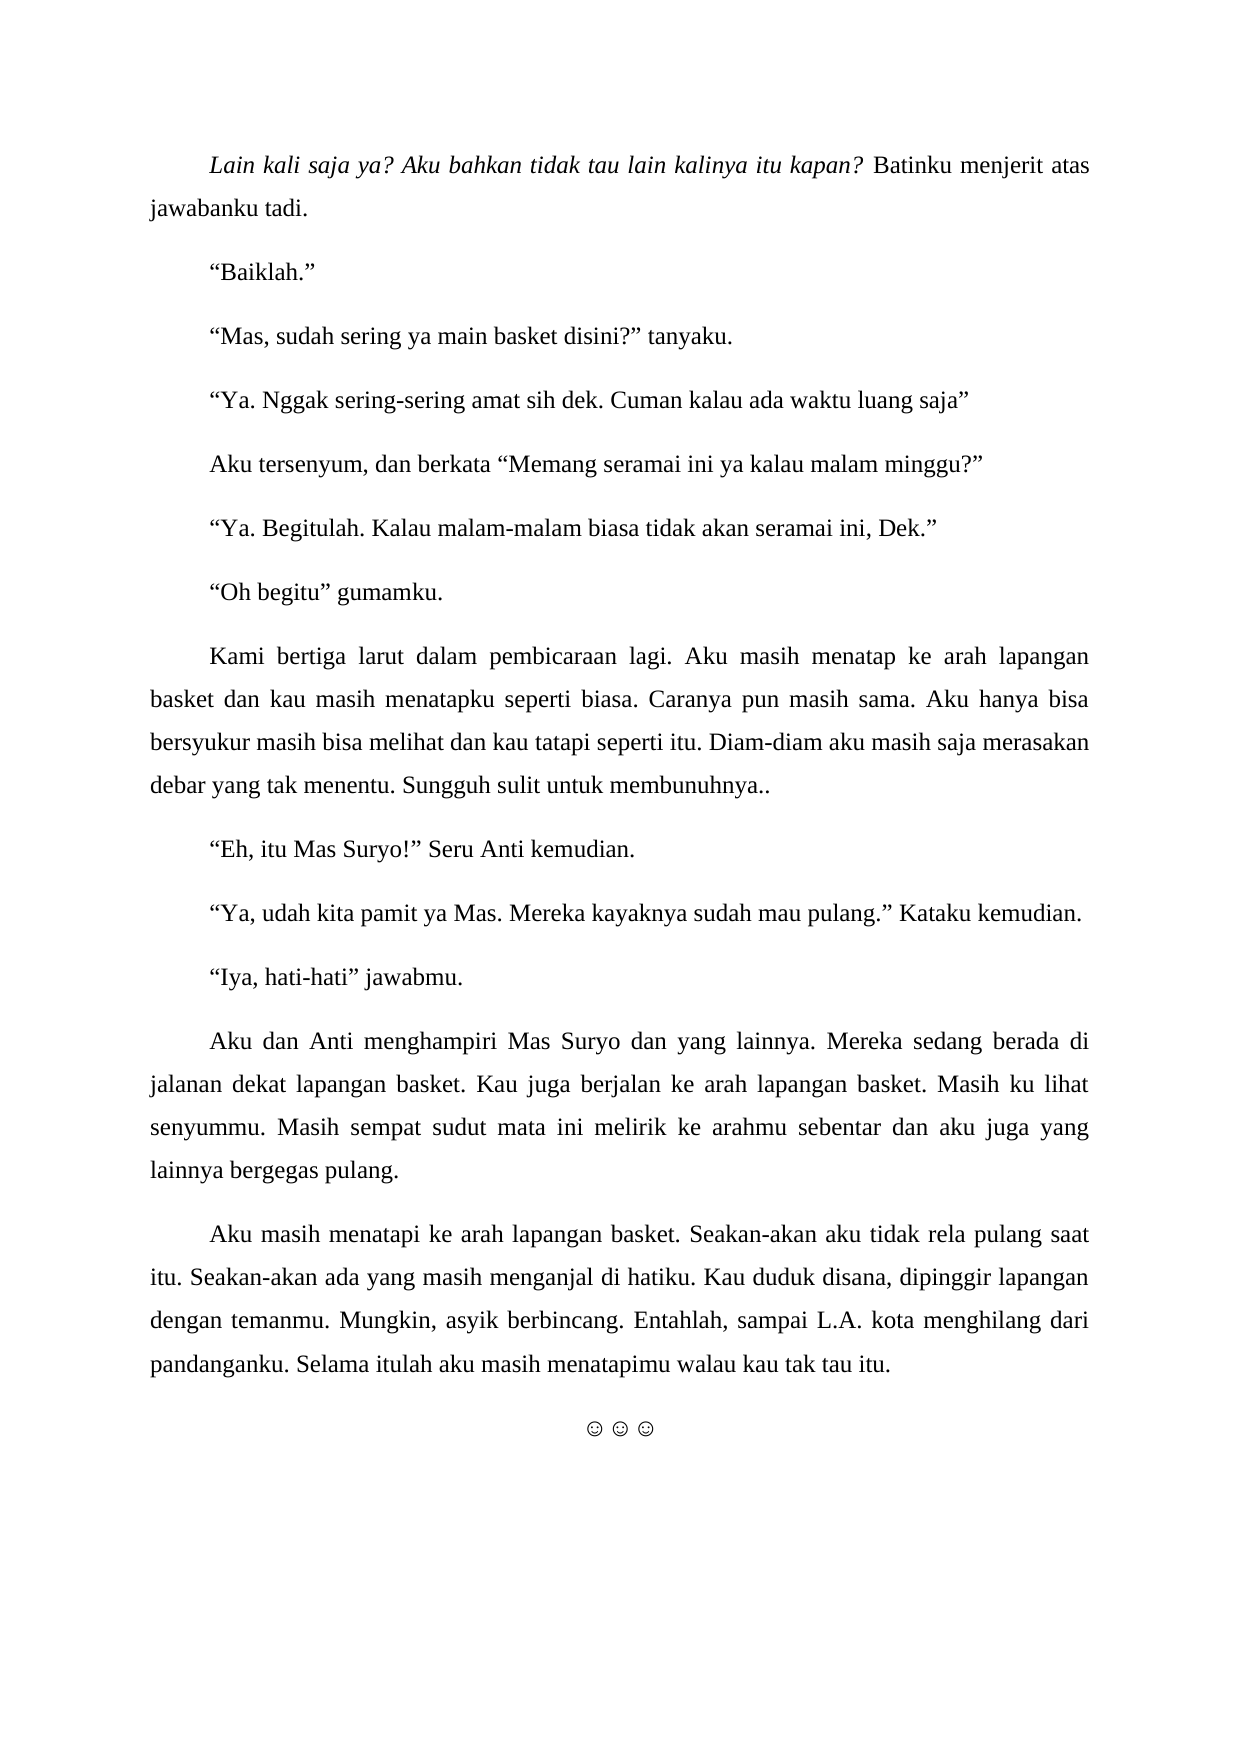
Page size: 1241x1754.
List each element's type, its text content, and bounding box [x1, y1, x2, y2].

text Kami bertiga larut dalam pembicaraan lagi. Aku masih menatap ke arah lapangan basket dan kau masih menatapku seperti biasa. Caranya pun masih sama. Aku hanya bisa bersyukur masih bisa melihat dan kau tatapi seperti itu. Diam-diam aku masih saja merasakan debar yang tak menentu. Sungguh sulit untuk membunuhnya.. [150, 641, 1090, 799]
text ☺☺☺ [150, 1413, 1090, 1441]
text “Ya, udah kita pamit ya Mas. Mereka kayaknya sudah mau pulang.” Kataku kemudian. [150, 898, 1090, 927]
text Aku dan Anti menghampiri Mas Suryo dan yang lainnya. Mereka sedang berada di jalanan dekat lapangan basket. Kau juga berjalan ke arah lapangan basket. Masih ku lihat senyummu. Masih sempat sudut mata ini melirik ke arahmu sebentar dan aku juga yang lainnya bergegas pulang. [150, 1026, 1090, 1184]
text Lain kali saja ya? Aku bahkan tidak tau lain kalinya itu kapan? Batinku menjerit atas jawabanku tadi. [150, 150, 1090, 222]
text “Baiklah.” [150, 257, 1090, 286]
text “Oh begitu” gumamku. [150, 577, 1090, 606]
text “Mas, sudah sering ya main basket disini?” tanyaku. [150, 321, 1090, 350]
text “Ya. Nggak sering-sering amat sih dek. Cuman kalau ada waktu luang saja” [150, 385, 1090, 414]
text “Ya. Begitulah. Kalau malam-malam biasa tidak akan seramai ini, Dek.” [150, 513, 1090, 542]
text Aku masih menatapi ke arah lapangan basket. Seakan-akan aku tidak rela pulang saat itu. Seakan-akan ada yang masih menganjal di hatiku. Kau duduk disana, dipinggir lapangan dengan temanmu. Mungkin, asyik berbincang. Entahlah, sampai L.A. kota menghilang dari pandanganku. Selama itulah aku masih menatapimu walau kau tak tau itu. [150, 1219, 1090, 1377]
text “Eh, itu Mas Suryo!” Seru Anti kemudian. [150, 834, 1090, 863]
text Aku tersenyum, dan berkata “Memang seramai ini ya kalau malam minggu?” [150, 449, 1090, 478]
text “Iya, hati-hati” jawabmu. [150, 962, 1090, 991]
